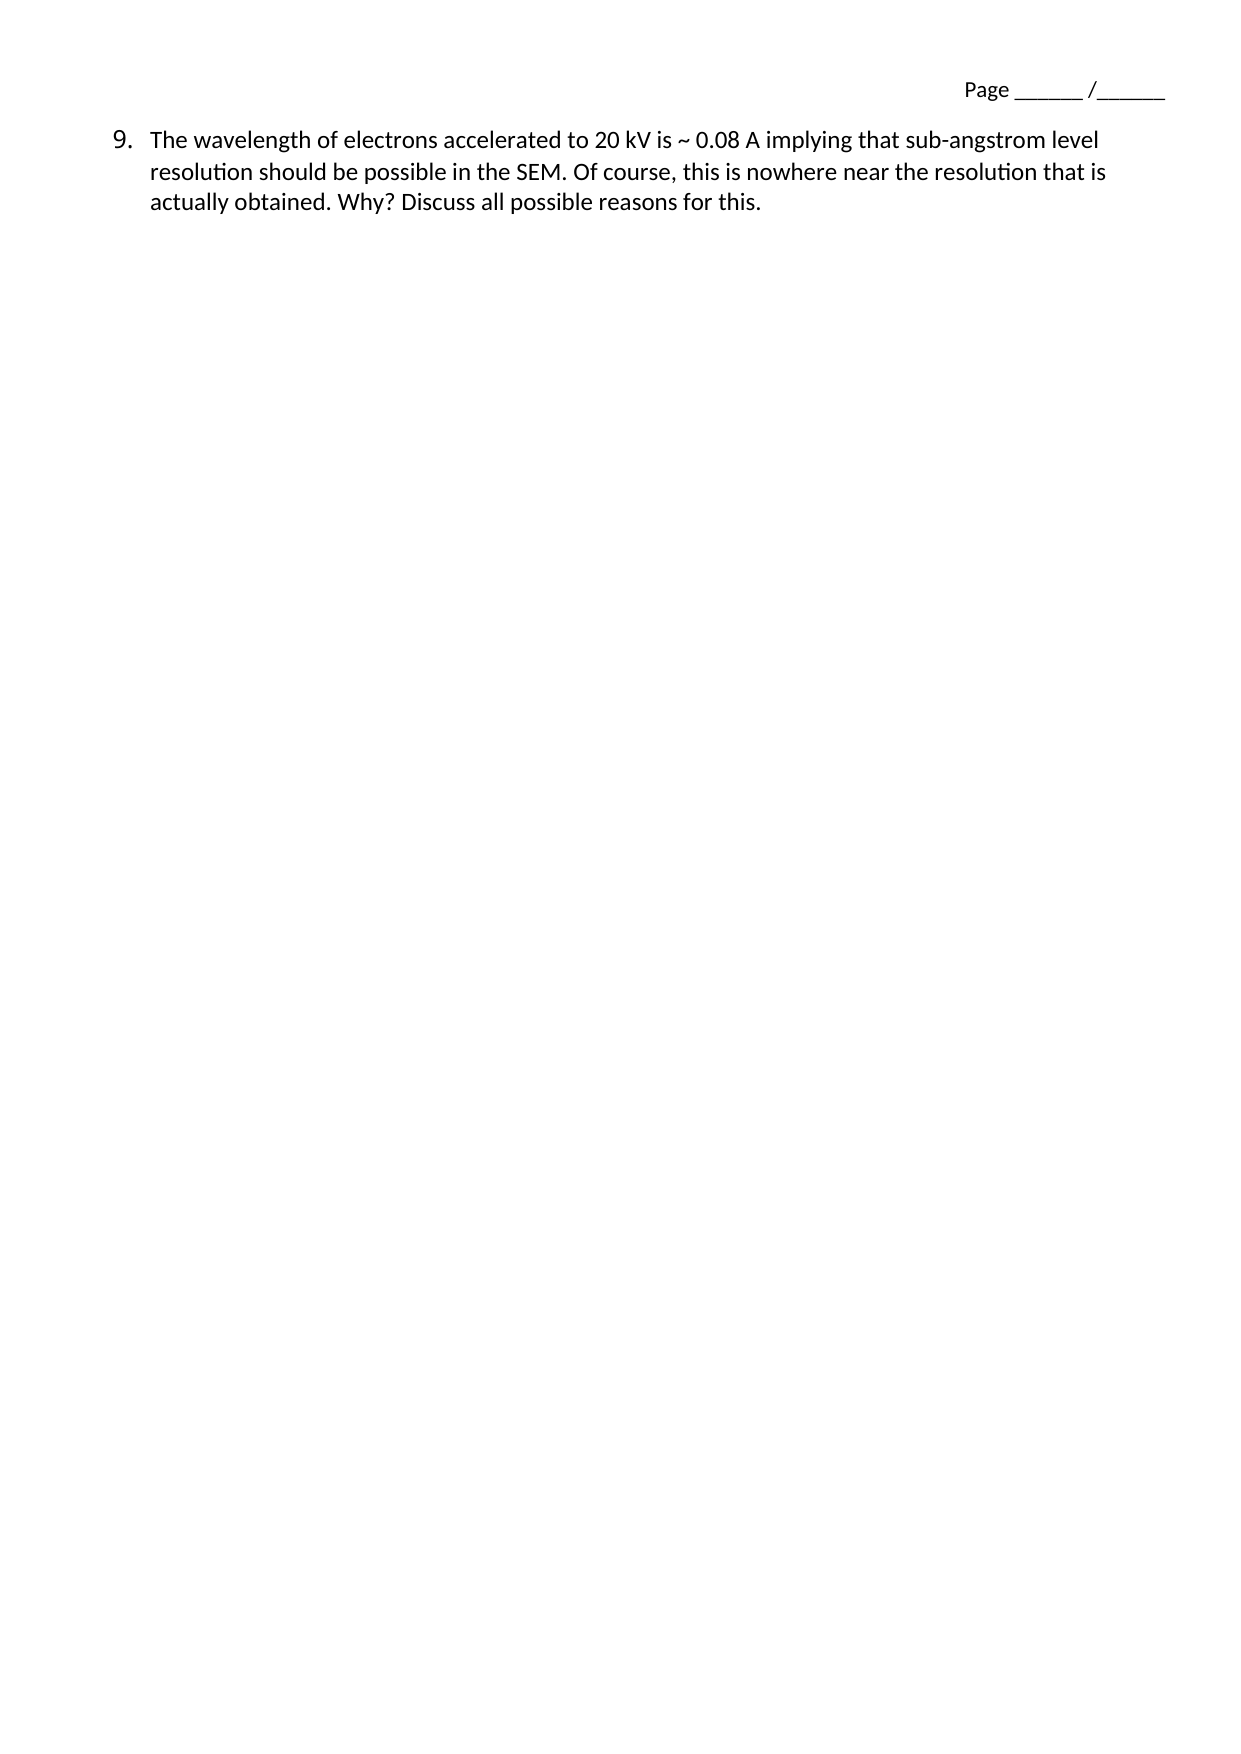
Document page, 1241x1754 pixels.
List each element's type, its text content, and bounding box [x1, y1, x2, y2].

text Page ______ /______ [75, 75, 1165, 103]
list The wavelength of electrons accelerated to 20 kV is ~ 0.08 A implying that sub-angstrom level resolution should be possible in the SEM. Of course, this is nowhere near the resolution that is actually obtained. Why? Discuss all possible reasons for this. [112, 122, 1165, 217]
